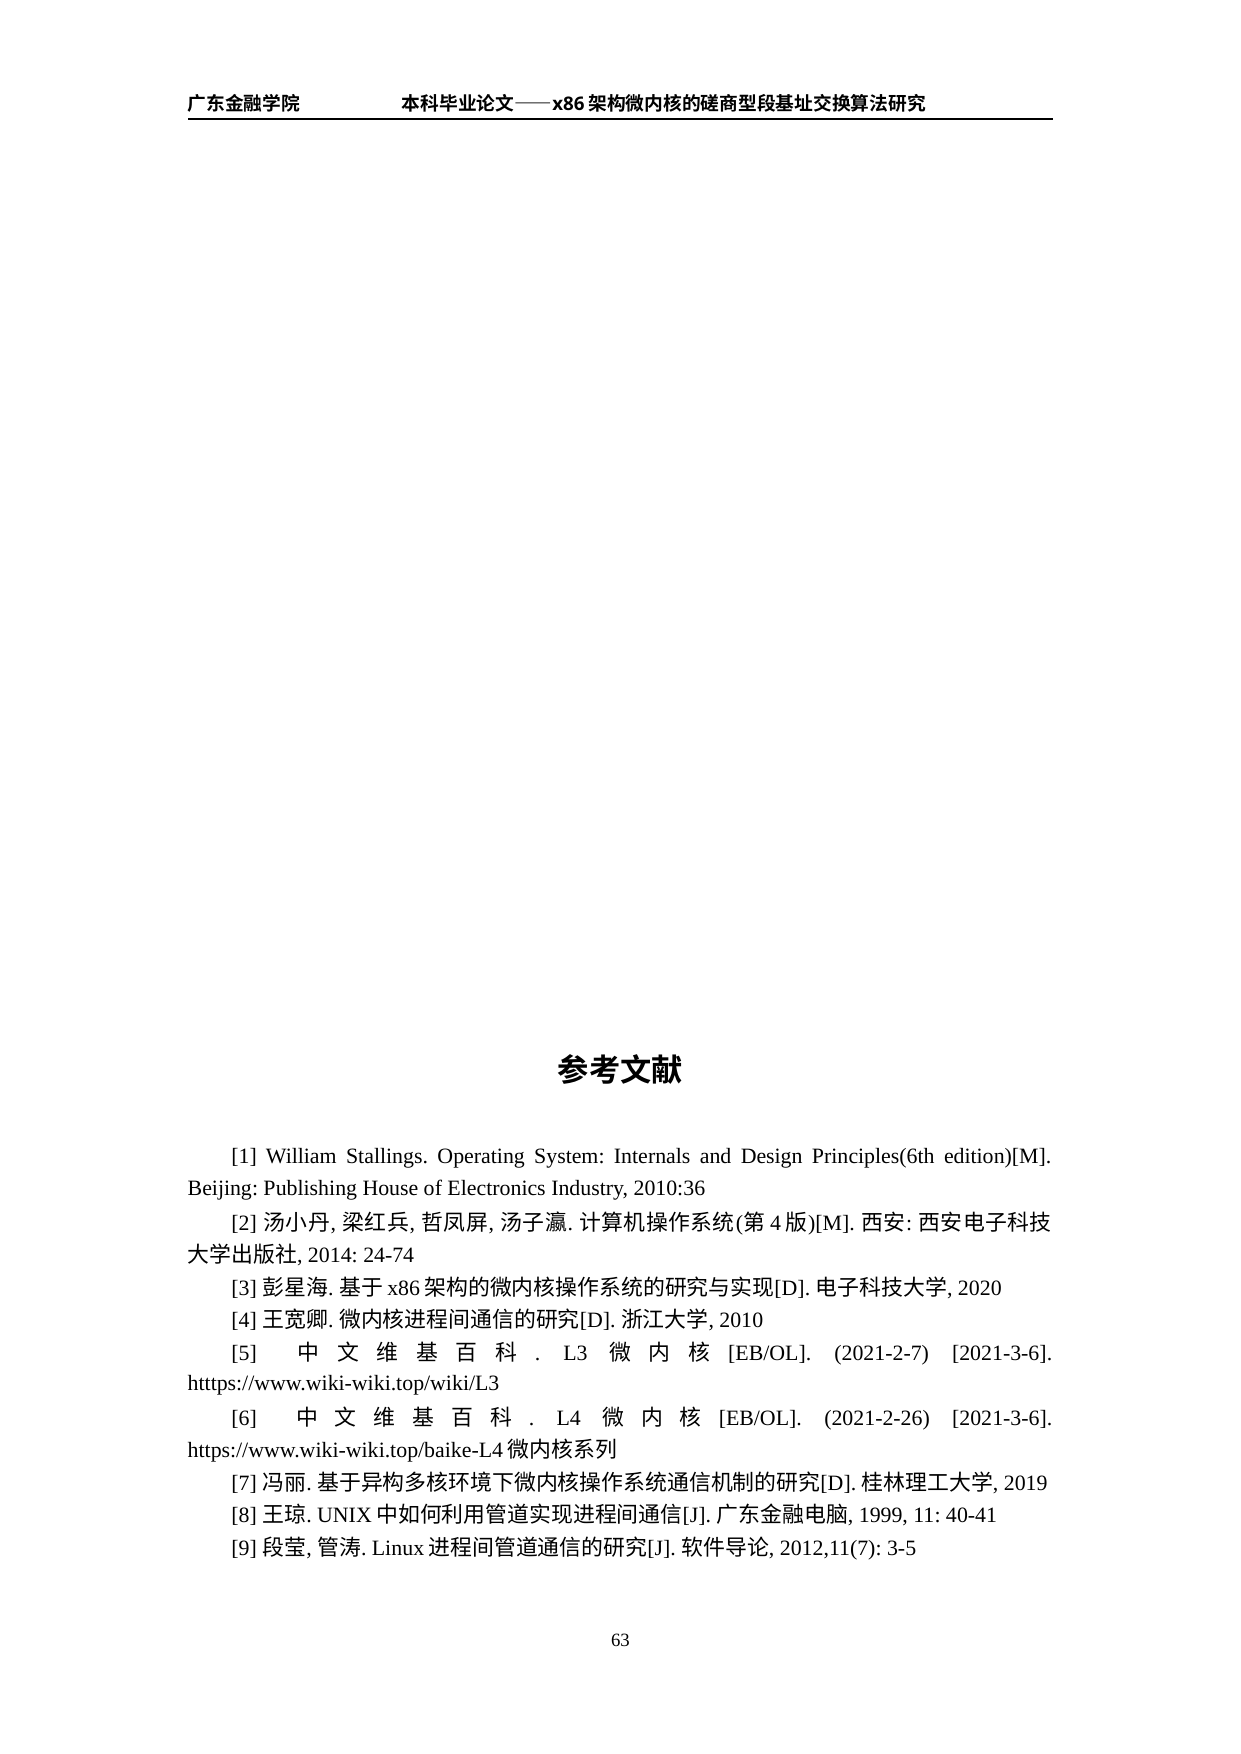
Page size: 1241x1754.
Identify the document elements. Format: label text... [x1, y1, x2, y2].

text [1] William Stallings. Operating System: Internals and Design Principles(6th edition)[M]. Beijing: Publishing House of Electronics Industry, 2010:36 [187, 1139, 1053, 1204]
text [7] 冯丽. 基于异构多核环境下微内核操作系统通信机制的研究[D]. 桂林理工大学, 2019 [187, 1464, 1053, 1497]
text [3] 彭星海. 基于x86架构的微内核操作系统的研究与实现[D]. 电子科技大学, 2020 [187, 1269, 1053, 1302]
text [2] 汤小丹, 梁红兵, 哲凤屏, 汤子瀛. 计算机操作系统(第4版)[M]. 西安: 西安电子科技大学出版社, 2014: 24-74 [187, 1204, 1053, 1269]
text [8] 王琼. UNIX中如何利用管道实现进程间通信[J]. 广东金融电脑, 1999, 11: 40-41 [187, 1497, 1053, 1529]
text [9] 段莹, 管涛. Linux进程间管道通信的研究[J]. 软件导论, 2012,11(7): 3-5 [187, 1529, 1053, 1562]
text [4] 王宽卿. 微内核进程间通信的研究[D]. 浙江大学, 2010 [187, 1302, 1053, 1334]
text [5] 中文维基百科. L3微内核[EB/OL]. (2021-2-7) [2021-3-6]. htttps://www.wiki-wiki.top/wiki/L3 [187, 1334, 1053, 1399]
text 参考文献 [187, 1035, 1053, 1100]
text [6] 中文维基百科. L4微内核[EB/OL]. (2021-2-26) [2021-3-6]. https://www.wiki-wiki.top/baike-L4微内核系列 [187, 1399, 1053, 1464]
